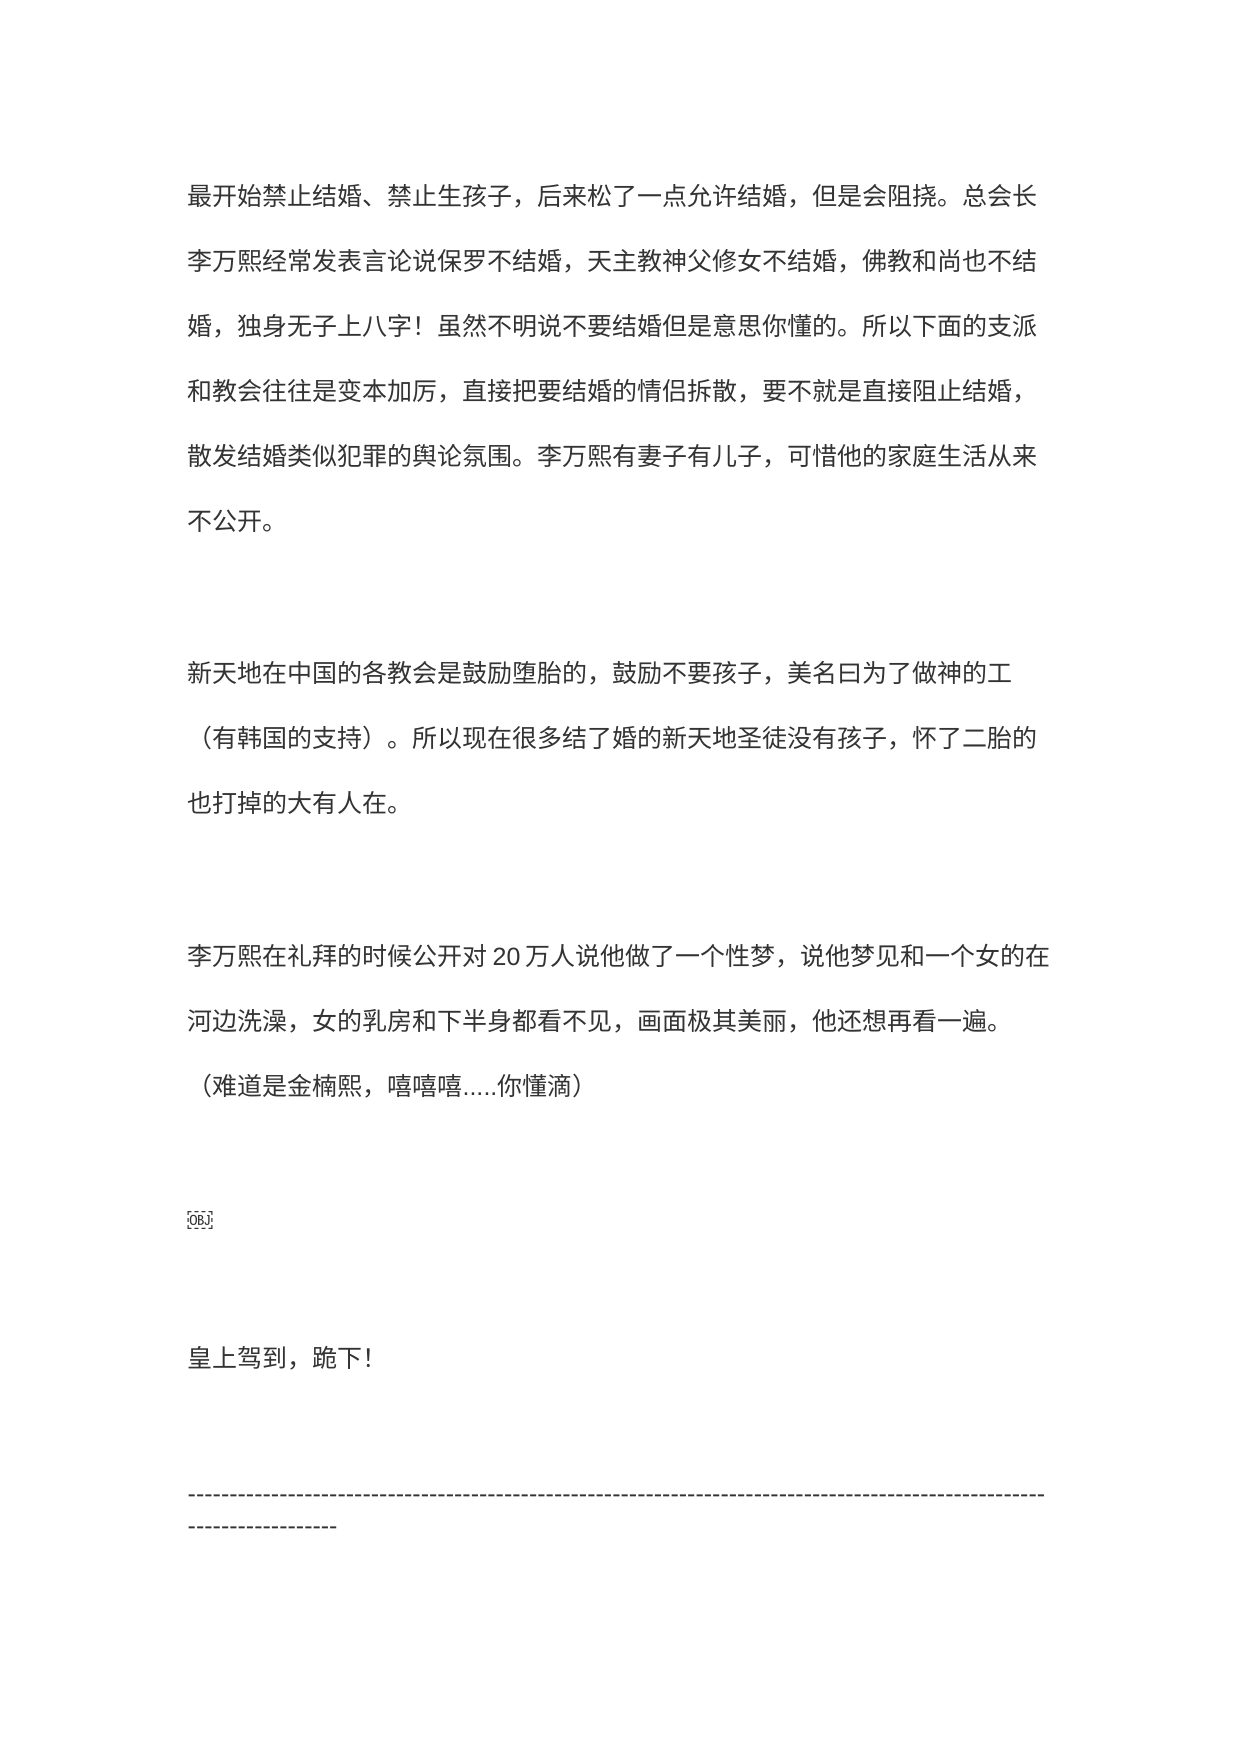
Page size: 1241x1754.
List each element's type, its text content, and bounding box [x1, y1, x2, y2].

text 最开始禁止结婚、禁止生孩子，后来松了一点允许结婚，但是会阻挠。总会长李万熙经常发表言论说保罗不结婚，天主教神父修女不结婚，佛教和尚也不结婚，独身无子上八字！虽然不明说不要结婚但是意思你懂的。所以下面的支派和教会往往是变本加厉，直接把要结婚的情侣拆散，要不就是直接阻止结婚，散发结婚类似犯罪的舆论氛围。李万熙有妻子有儿子，可惜他的家庭生活从来不公开。 [187, 162, 1053, 552]
text 李万熙在礼拜的时候公开对20万人说他做了一个性梦，说他梦见和一个女的在河边洗澡，女的乳房和下半身都看不见，画面极其美丽，他还想再看一遍。（难道是金楠熙，嘻嘻嘻.....你懂滴） [187, 922, 1053, 1117]
text ------------------------------------------------------------------------------------------------------------------------- [187, 1477, 1053, 1542]
text 皇上驾到，跪下！ [187, 1324, 1053, 1389]
text ￼ [187, 1204, 1053, 1237]
text 新天地在中国的各教会是鼓励堕胎的，鼓励不要孩子，美名曰为了做神的工（有韩国的支持）。所以现在很多结了婚的新天地圣徒没有孩子，怀了二胎的也打掉的大有人在。 [187, 639, 1053, 834]
